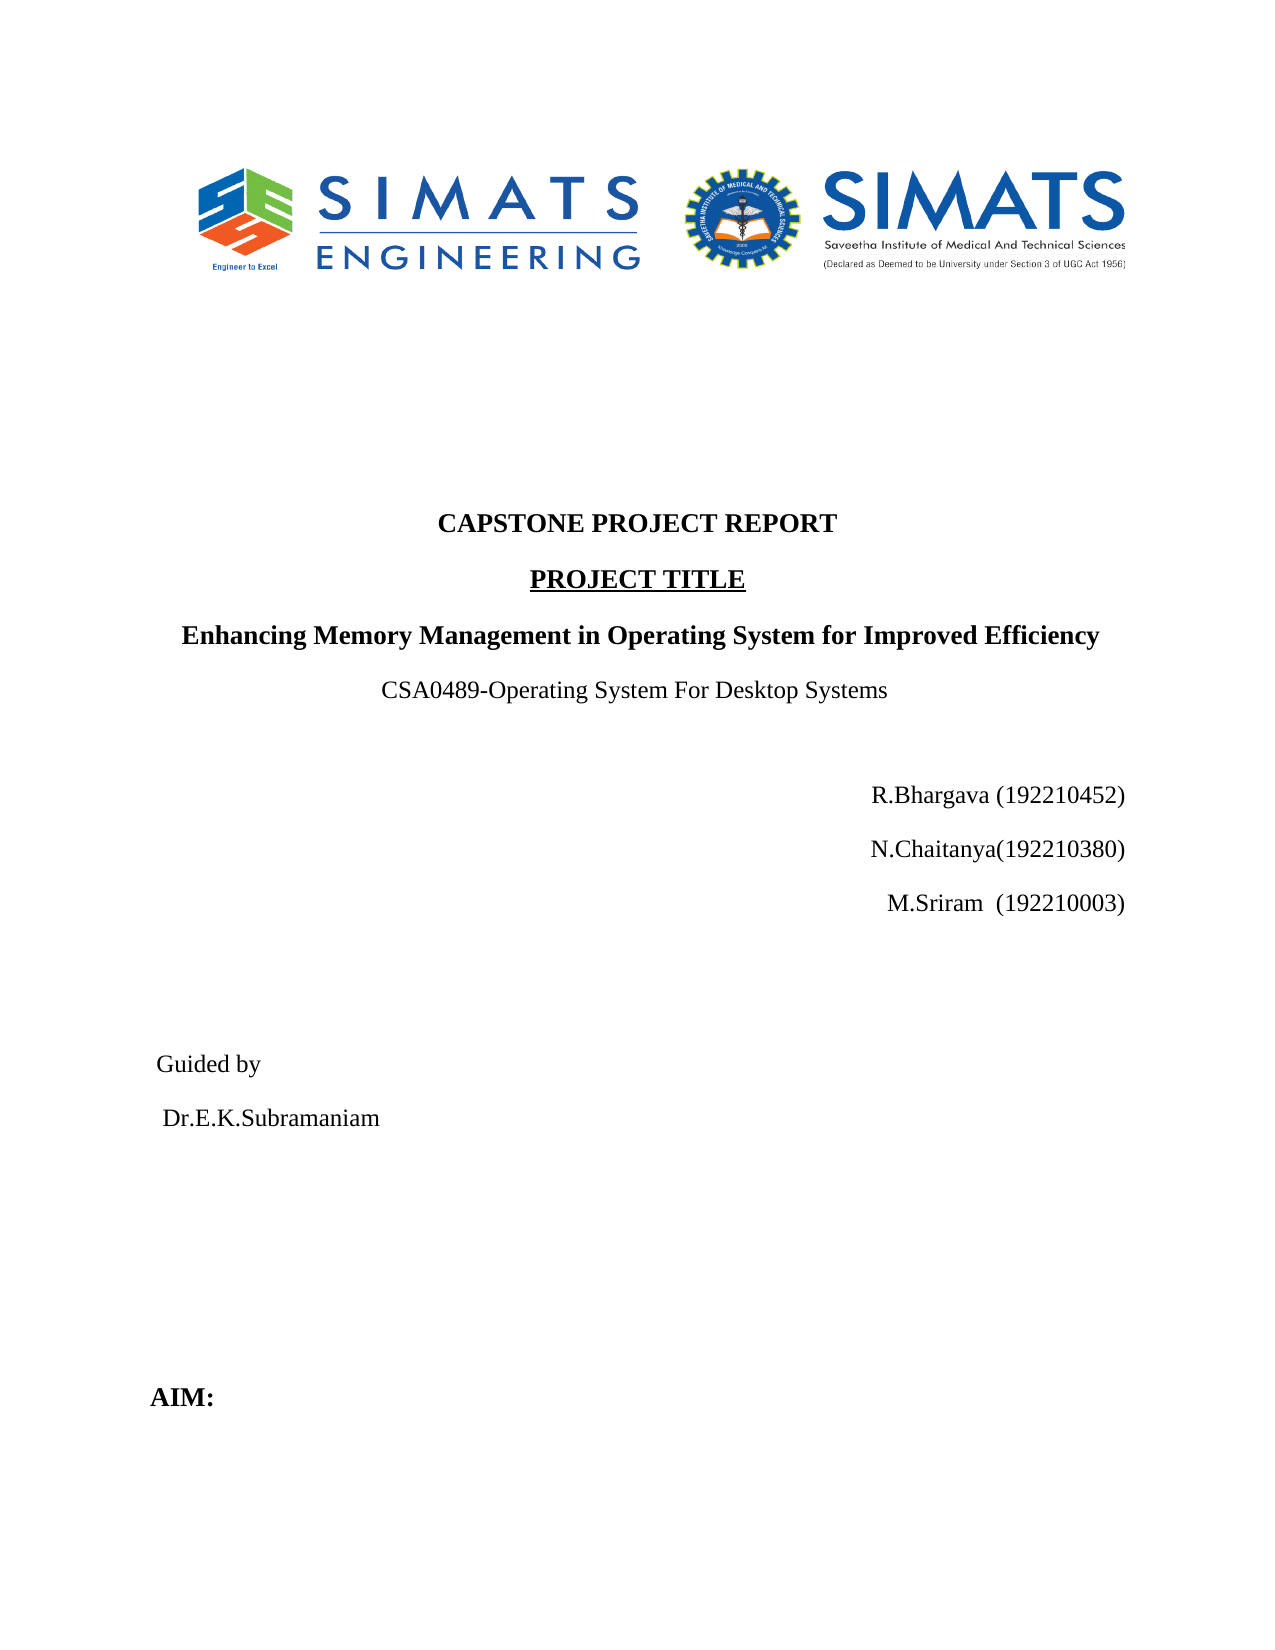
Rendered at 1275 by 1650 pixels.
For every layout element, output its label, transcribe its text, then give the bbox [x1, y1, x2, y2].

text N.Chaitanya(192210380) [150, 834, 1125, 863]
text CSA0489-Operating System For Desktop Systems [150, 676, 1125, 704]
text Enhancing Memory Management in Operating System for Improved Efficiency [150, 619, 1125, 651]
text Guided by [150, 1049, 1125, 1078]
picture [198, 168, 1125, 271]
text R.Bhargava (192210452) [150, 781, 1125, 809]
text Dr.E.K.Subramaniam [150, 1103, 1125, 1132]
text CAPSTONE PROJECT REPORT [150, 507, 1125, 538]
text PROJECT TITLE [150, 563, 1125, 594]
text M.Sriram (192210003) [150, 888, 1125, 917]
text AIM: [150, 1381, 1125, 1413]
